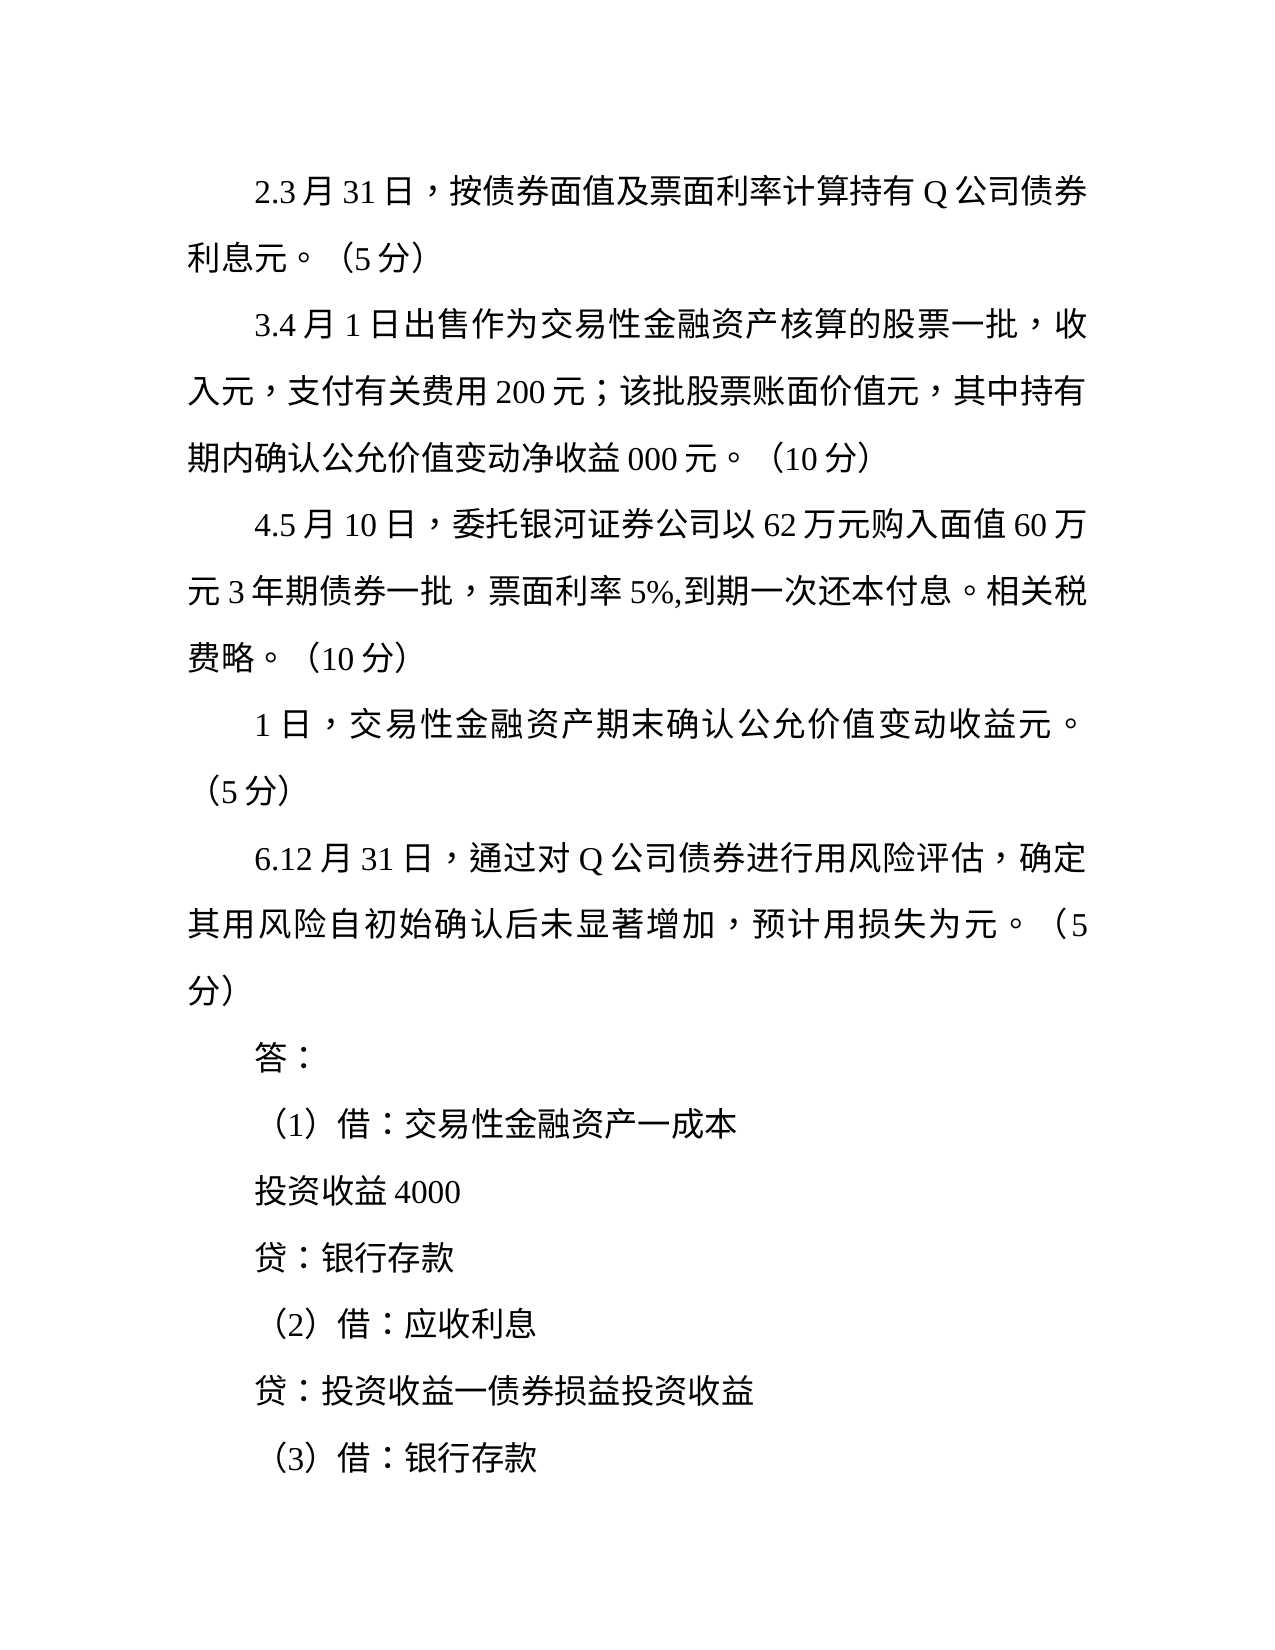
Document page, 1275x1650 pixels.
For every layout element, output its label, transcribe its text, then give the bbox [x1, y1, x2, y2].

text 3.4月1日出售作为交易性金融资产核算的股票一批，收入元，支付有关费用200元；该批股票账面价值元，其中持有期内确认公允价值变动净收益000元。（10分） [187, 283, 1087, 483]
text （3）借：银行存款 [187, 1417, 1087, 1483]
text 1日，交易性金融资产期末确认公允价值变动收益元。（5分） [187, 683, 1087, 817]
text （2）借：应收利息 [187, 1283, 1087, 1350]
text 贷：银行存款 [187, 1217, 1087, 1283]
text （1）借：交易性金融资产一成本 [187, 1083, 1087, 1150]
text 2.3月31日，按债券面值及票面利率计算持有Q公司债券利息元。（5分） [187, 150, 1087, 283]
text 6.12月31日，通过对Q公司债券进行用风险评估，确定其用风险自初始确认后未显著增加，预计用损失为元。（5分） [187, 817, 1087, 1017]
text 答： [187, 1017, 1087, 1083]
text 贷：投资收益一债券损益投资收益 [187, 1350, 1087, 1417]
text 4.5月10日，委托银河证券公司以62万元购入面值60万元3年期债券一批，票面利率5%,到期一次还本付息。相关税费略。（10分） [187, 483, 1087, 683]
text 投资收益4000 [187, 1150, 1087, 1217]
